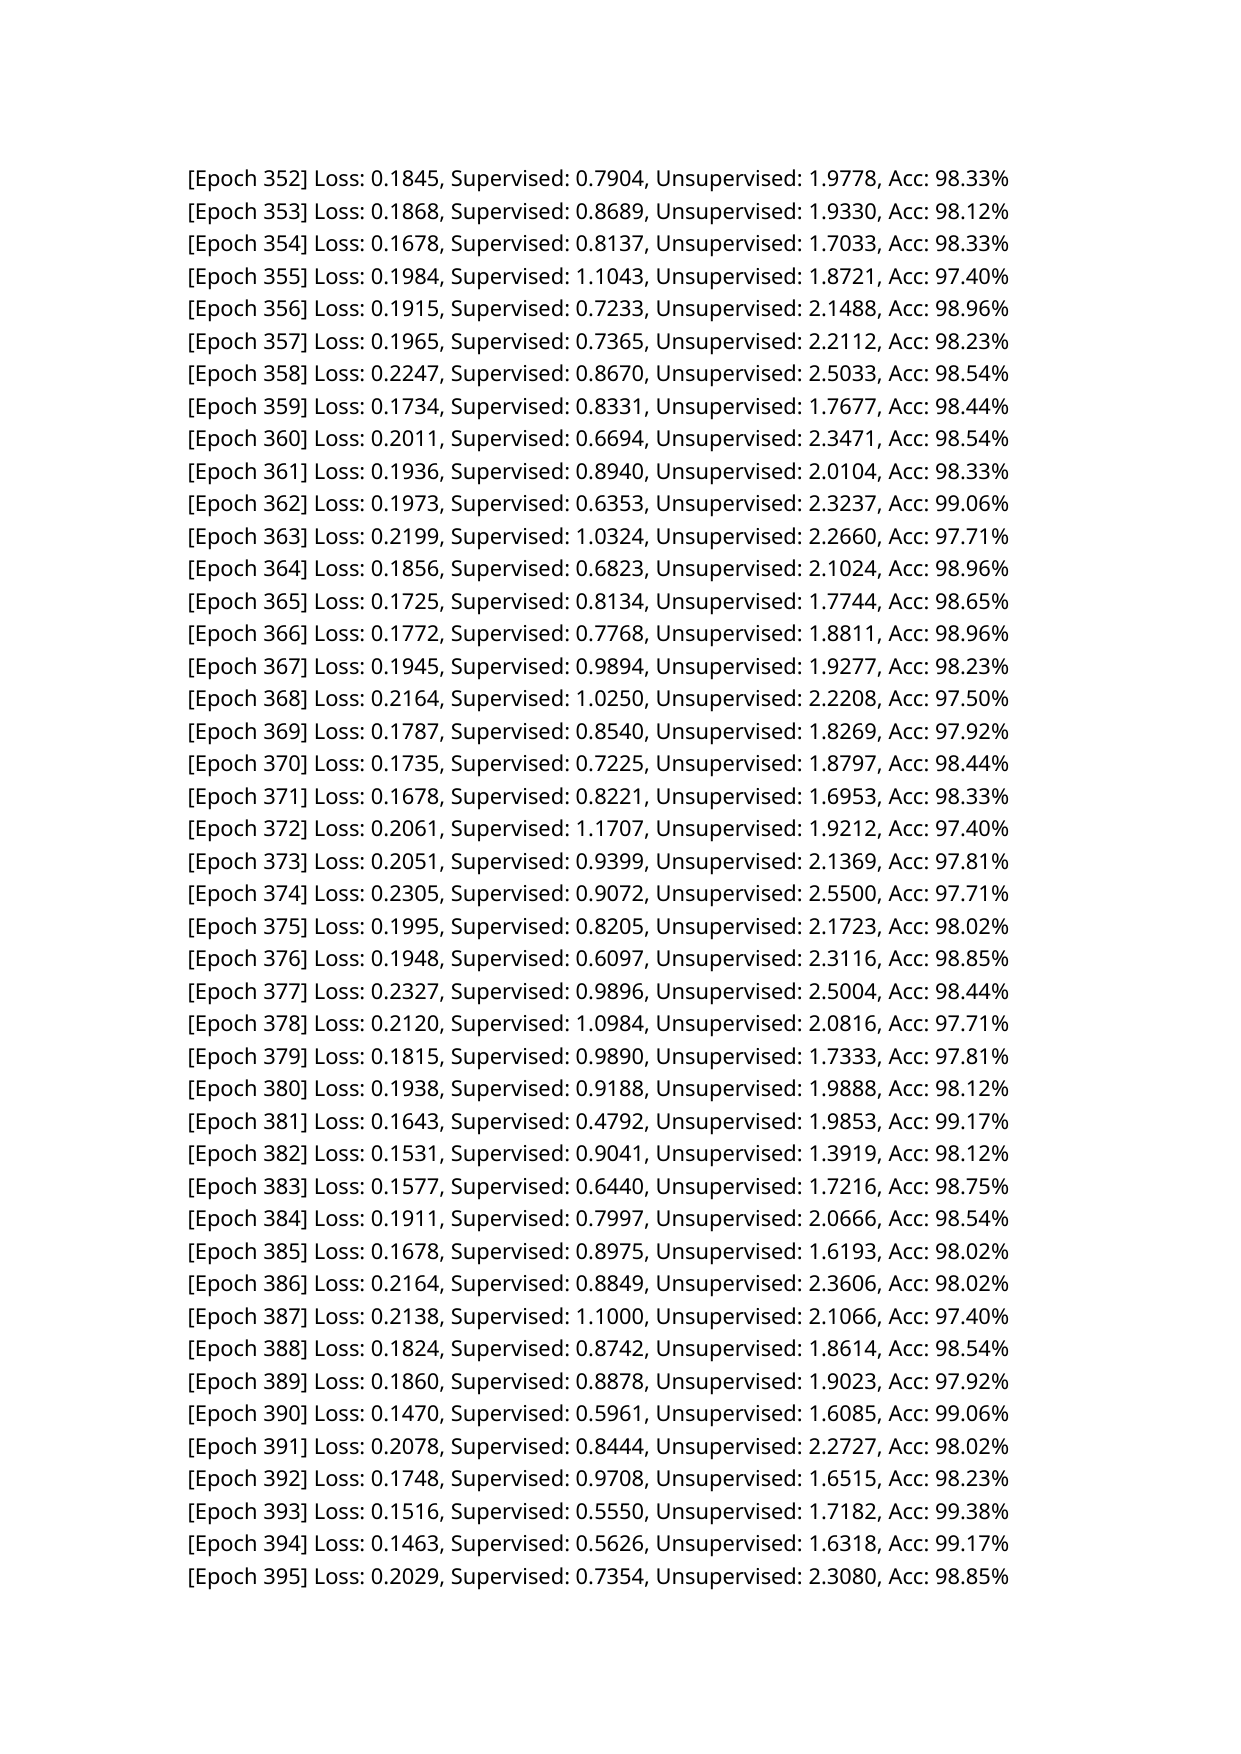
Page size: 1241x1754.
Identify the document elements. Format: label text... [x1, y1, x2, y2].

text [Epoch 375] Loss: 0.1995, Supervised: 0.8205, Unsupervised: 2.1723, Acc: 98.02% [187, 909, 1053, 942]
text [Epoch 372] Loss: 0.2061, Supervised: 1.1707, Unsupervised: 1.9212, Acc: 97.40% [187, 812, 1053, 844]
text [Epoch 355] Loss: 0.1984, Supervised: 1.1043, Unsupervised: 1.8721, Acc: 97.40% [187, 259, 1053, 292]
text [Epoch 373] Loss: 0.2051, Supervised: 0.9399, Unsupervised: 2.1369, Acc: 97.81% [187, 844, 1053, 877]
text [Epoch 378] Loss: 0.2120, Supervised: 1.0984, Unsupervised: 2.0816, Acc: 97.71% [187, 1007, 1053, 1039]
text [Epoch 389] Loss: 0.1860, Supervised: 0.8878, Unsupervised: 1.9023, Acc: 97.92% [187, 1364, 1053, 1397]
text [Epoch 371] Loss: 0.1678, Supervised: 0.8221, Unsupervised: 1.6953, Acc: 98.33% [187, 779, 1053, 812]
text [Epoch 366] Loss: 0.1772, Supervised: 0.7768, Unsupervised: 1.8811, Acc: 98.96% [187, 617, 1053, 649]
text [Epoch 367] Loss: 0.1945, Supervised: 0.9894, Unsupervised: 1.9277, Acc: 98.23% [187, 649, 1053, 682]
text [Epoch 395] Loss: 0.2029, Supervised: 0.7354, Unsupervised: 2.3080, Acc: 98.85% [187, 1559, 1053, 1592]
text [Epoch 370] Loss: 0.1735, Supervised: 0.7225, Unsupervised: 1.8797, Acc: 98.44% [187, 747, 1053, 779]
text [Epoch 388] Loss: 0.1824, Supervised: 0.8742, Unsupervised: 1.8614, Acc: 98.54% [187, 1332, 1053, 1364]
text [Epoch 386] Loss: 0.2164, Supervised: 0.8849, Unsupervised: 2.3606, Acc: 98.02% [187, 1267, 1053, 1299]
text [Epoch 353] Loss: 0.1868, Supervised: 0.8689, Unsupervised: 1.9330, Acc: 98.12% [187, 194, 1053, 227]
text [Epoch 393] Loss: 0.1516, Supervised: 0.5550, Unsupervised: 1.7182, Acc: 99.38% [187, 1494, 1053, 1527]
text [Epoch 374] Loss: 0.2305, Supervised: 0.9072, Unsupervised: 2.5500, Acc: 97.71% [187, 877, 1053, 909]
text [Epoch 387] Loss: 0.2138, Supervised: 1.1000, Unsupervised: 2.1066, Acc: 97.40% [187, 1299, 1053, 1332]
text [Epoch 354] Loss: 0.1678, Supervised: 0.8137, Unsupervised: 1.7033, Acc: 98.33% [187, 227, 1053, 259]
text [Epoch 380] Loss: 0.1938, Supervised: 0.9188, Unsupervised: 1.9888, Acc: 98.12% [187, 1072, 1053, 1104]
text [Epoch 362] Loss: 0.1973, Supervised: 0.6353, Unsupervised: 2.3237, Acc: 99.06% [187, 487, 1053, 519]
text [Epoch 394] Loss: 0.1463, Supervised: 0.5626, Unsupervised: 1.6318, Acc: 99.17% [187, 1527, 1053, 1559]
text [Epoch 356] Loss: 0.1915, Supervised: 0.7233, Unsupervised: 2.1488, Acc: 98.96% [187, 292, 1053, 324]
text [Epoch 379] Loss: 0.1815, Supervised: 0.9890, Unsupervised: 1.7333, Acc: 97.81% [187, 1039, 1053, 1072]
text [Epoch 361] Loss: 0.1936, Supervised: 0.8940, Unsupervised: 2.0104, Acc: 98.33% [187, 454, 1053, 487]
text [Epoch 384] Loss: 0.1911, Supervised: 0.7997, Unsupervised: 2.0666, Acc: 98.54% [187, 1202, 1053, 1234]
text [Epoch 352] Loss: 0.1845, Supervised: 0.7904, Unsupervised: 1.9778, Acc: 98.33% [187, 162, 1053, 194]
text [Epoch 365] Loss: 0.1725, Supervised: 0.8134, Unsupervised: 1.7744, Acc: 98.65% [187, 584, 1053, 617]
text [Epoch 359] Loss: 0.1734, Supervised: 0.8331, Unsupervised: 1.7677, Acc: 98.44% [187, 389, 1053, 422]
text [Epoch 391] Loss: 0.2078, Supervised: 0.8444, Unsupervised: 2.2727, Acc: 98.02% [187, 1429, 1053, 1462]
text [Epoch 383] Loss: 0.1577, Supervised: 0.6440, Unsupervised: 1.7216, Acc: 98.75% [187, 1169, 1053, 1202]
text [Epoch 368] Loss: 0.2164, Supervised: 1.0250, Unsupervised: 2.2208, Acc: 97.50% [187, 682, 1053, 714]
text [Epoch 385] Loss: 0.1678, Supervised: 0.8975, Unsupervised: 1.6193, Acc: 98.02% [187, 1234, 1053, 1267]
text [Epoch 358] Loss: 0.2247, Supervised: 0.8670, Unsupervised: 2.5033, Acc: 98.54% [187, 357, 1053, 389]
text [Epoch 376] Loss: 0.1948, Supervised: 0.6097, Unsupervised: 2.3116, Acc: 98.85% [187, 942, 1053, 974]
text [Epoch 390] Loss: 0.1470, Supervised: 0.5961, Unsupervised: 1.6085, Acc: 99.06% [187, 1397, 1053, 1429]
text [Epoch 357] Loss: 0.1965, Supervised: 0.7365, Unsupervised: 2.2112, Acc: 98.23% [187, 324, 1053, 357]
text [Epoch 377] Loss: 0.2327, Supervised: 0.9896, Unsupervised: 2.5004, Acc: 98.44% [187, 974, 1053, 1007]
text [Epoch 363] Loss: 0.2199, Supervised: 1.0324, Unsupervised: 2.2660, Acc: 97.71% [187, 519, 1053, 552]
text [Epoch 392] Loss: 0.1748, Supervised: 0.9708, Unsupervised: 1.6515, Acc: 98.23% [187, 1462, 1053, 1494]
text [Epoch 360] Loss: 0.2011, Supervised: 0.6694, Unsupervised: 2.3471, Acc: 98.54% [187, 422, 1053, 454]
text [Epoch 381] Loss: 0.1643, Supervised: 0.4792, Unsupervised: 1.9853, Acc: 99.17% [187, 1104, 1053, 1137]
text [Epoch 369] Loss: 0.1787, Supervised: 0.8540, Unsupervised: 1.8269, Acc: 97.92% [187, 714, 1053, 747]
text [Epoch 382] Loss: 0.1531, Supervised: 0.9041, Unsupervised: 1.3919, Acc: 98.12% [187, 1137, 1053, 1169]
text [Epoch 364] Loss: 0.1856, Supervised: 0.6823, Unsupervised: 2.1024, Acc: 98.96% [187, 552, 1053, 584]
